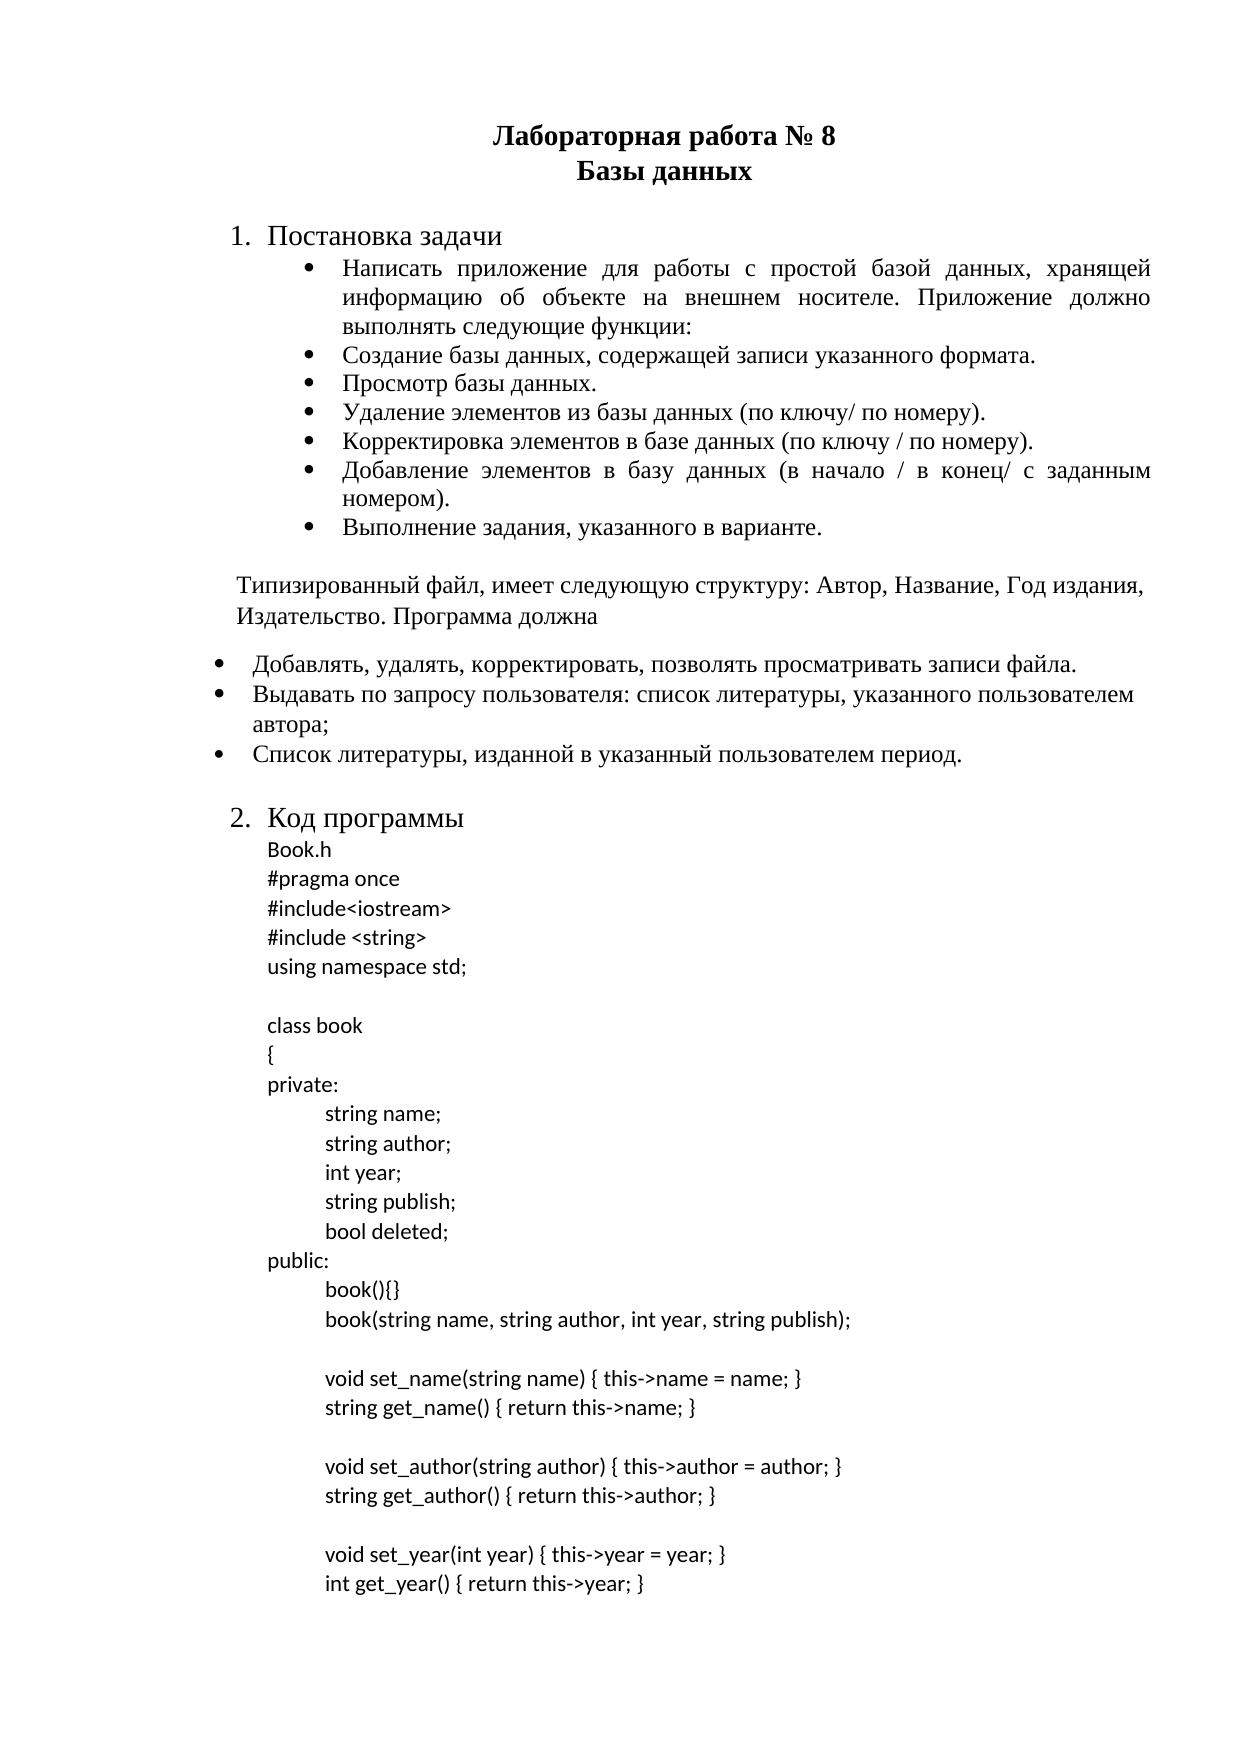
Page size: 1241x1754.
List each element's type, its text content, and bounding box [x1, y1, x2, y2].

list Book.h [267, 835, 1152, 863]
list Написать приложение для работы с простой базой данных, хранящей информацию об объекте на внешнем носителе. Приложение должно выполнять следующие функции: [304, 253, 1152, 340]
list int year; [267, 1158, 1152, 1186]
list { [267, 1041, 1152, 1068]
list int get_year() { return this->year; } [267, 1569, 1152, 1597]
list string author; [267, 1129, 1152, 1157]
list Удаление элементов из базы данных (по ключу/ по номеру). [304, 397, 1152, 426]
list Корректировка элементов в базе данных (по ключу / по номеру). [304, 426, 1152, 455]
list book(string name, string author, int year, string publish); [267, 1305, 1152, 1333]
subtitle Базы данных [177, 153, 1152, 187]
list Список литературы, изданной в указанный пользователем период. [215, 739, 1152, 768]
list void set_year(int year) { this->year = year; } [267, 1540, 1152, 1568]
list Добавление элементов в базу данных (в начало / в конец/ с заданным номером). [304, 455, 1152, 512]
list void set_author(string author) { this->author = author; } [267, 1452, 1152, 1480]
list Код программы [229, 800, 1152, 833]
list #include <string> [267, 923, 1152, 951]
list using namespace std; [267, 952, 1152, 980]
list Постановка задачи [229, 218, 1152, 251]
list #include<iostream> [267, 894, 1152, 922]
list Просмотр базы данных. [304, 368, 1152, 397]
list string name; [267, 1099, 1152, 1127]
list book(){} [267, 1276, 1152, 1303]
list Добавлять, удалять, корректировать, позволять просматривать записи файла. [215, 649, 1152, 678]
list string publish; [267, 1187, 1152, 1215]
list bool deleted; [267, 1217, 1152, 1245]
list Выполнение задания, указанного в варианте. [304, 512, 1152, 541]
list private: [267, 1070, 1152, 1098]
list void set_name(string name) { this->name = name; } [267, 1364, 1152, 1392]
list Выдавать по запросу пользователя: список литературы, указанного пользователем автора; [215, 679, 1152, 738]
list string get_name() { return this->name; } [267, 1393, 1152, 1421]
list string get_author() { return this->author; } [267, 1481, 1152, 1509]
list public: [267, 1246, 1152, 1274]
text Типизированный файл, имеет следующую структуру: Автор, Название, Год издания, Издательство. Программа должна [236, 570, 1152, 630]
subtitle Лабораторная работа № 8 [177, 118, 1152, 152]
list Создание базы данных, содержащей записи указанного формата. [304, 340, 1152, 368]
list class book [267, 1011, 1152, 1039]
list #pragma once [267, 864, 1152, 892]
